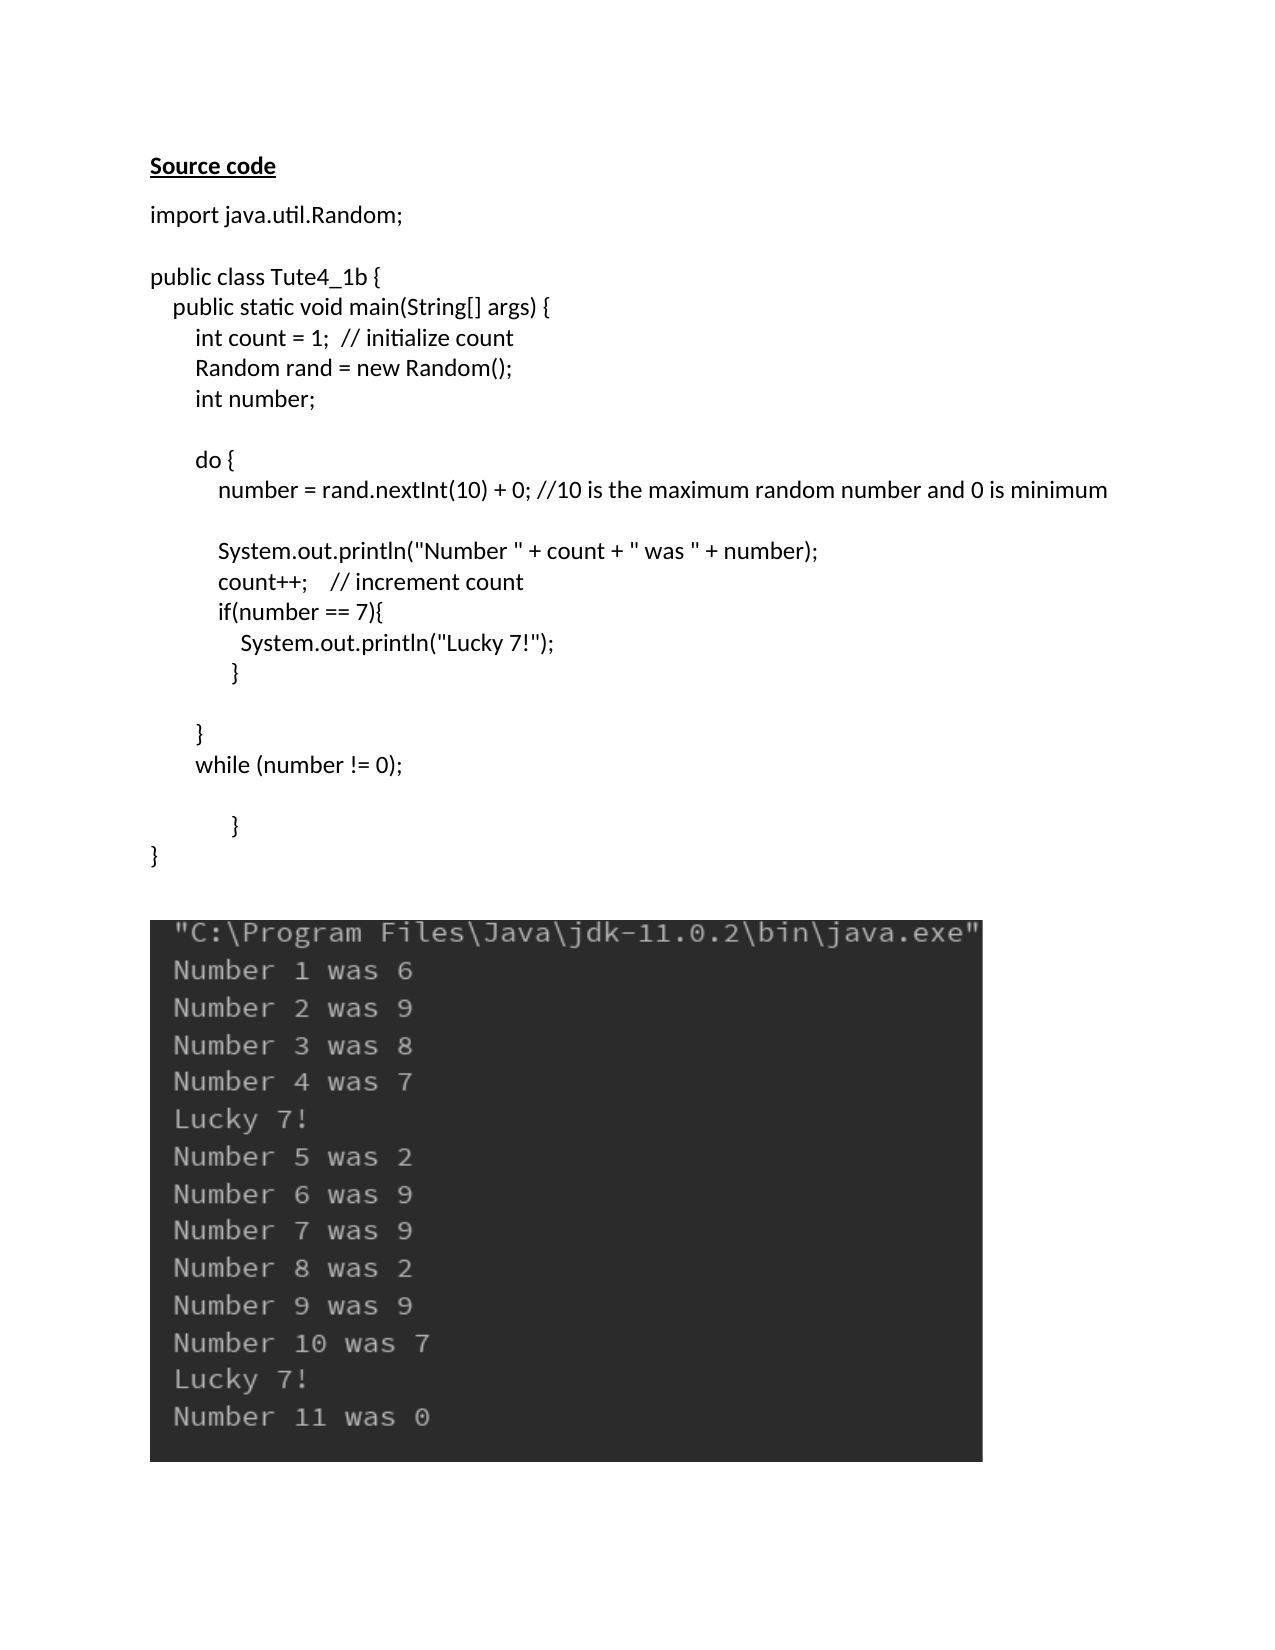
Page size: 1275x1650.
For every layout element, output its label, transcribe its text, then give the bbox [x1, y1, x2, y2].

picture [150, 920, 983, 1462]
text } [150, 810, 1125, 841]
text do { [150, 444, 1125, 474]
text Random rand = new Random(); [150, 352, 1125, 383]
text number = rand.nextInt(10) + 0; //10 is the maximum random number and 0 is minimum [150, 474, 1125, 505]
text System.out.println("Number " + count + " was " + number); [150, 535, 1125, 566]
text public static void main(String[] args) { [150, 291, 1125, 322]
text if(number == 7){ [150, 596, 1125, 627]
text int count = 1; // initialize count [150, 322, 1125, 352]
text } [150, 657, 1125, 688]
text import java.util.Random; [150, 199, 1125, 230]
text System.out.println("Lucky 7!"); [150, 627, 1125, 657]
text } [150, 841, 1125, 871]
text public class Tute4_1b { [150, 261, 1125, 291]
text } [150, 718, 1125, 749]
text int number; [150, 383, 1125, 413]
text Source code [150, 150, 1125, 181]
text while (number != 0); [150, 749, 1125, 779]
text count++; // increment count [150, 566, 1125, 596]
